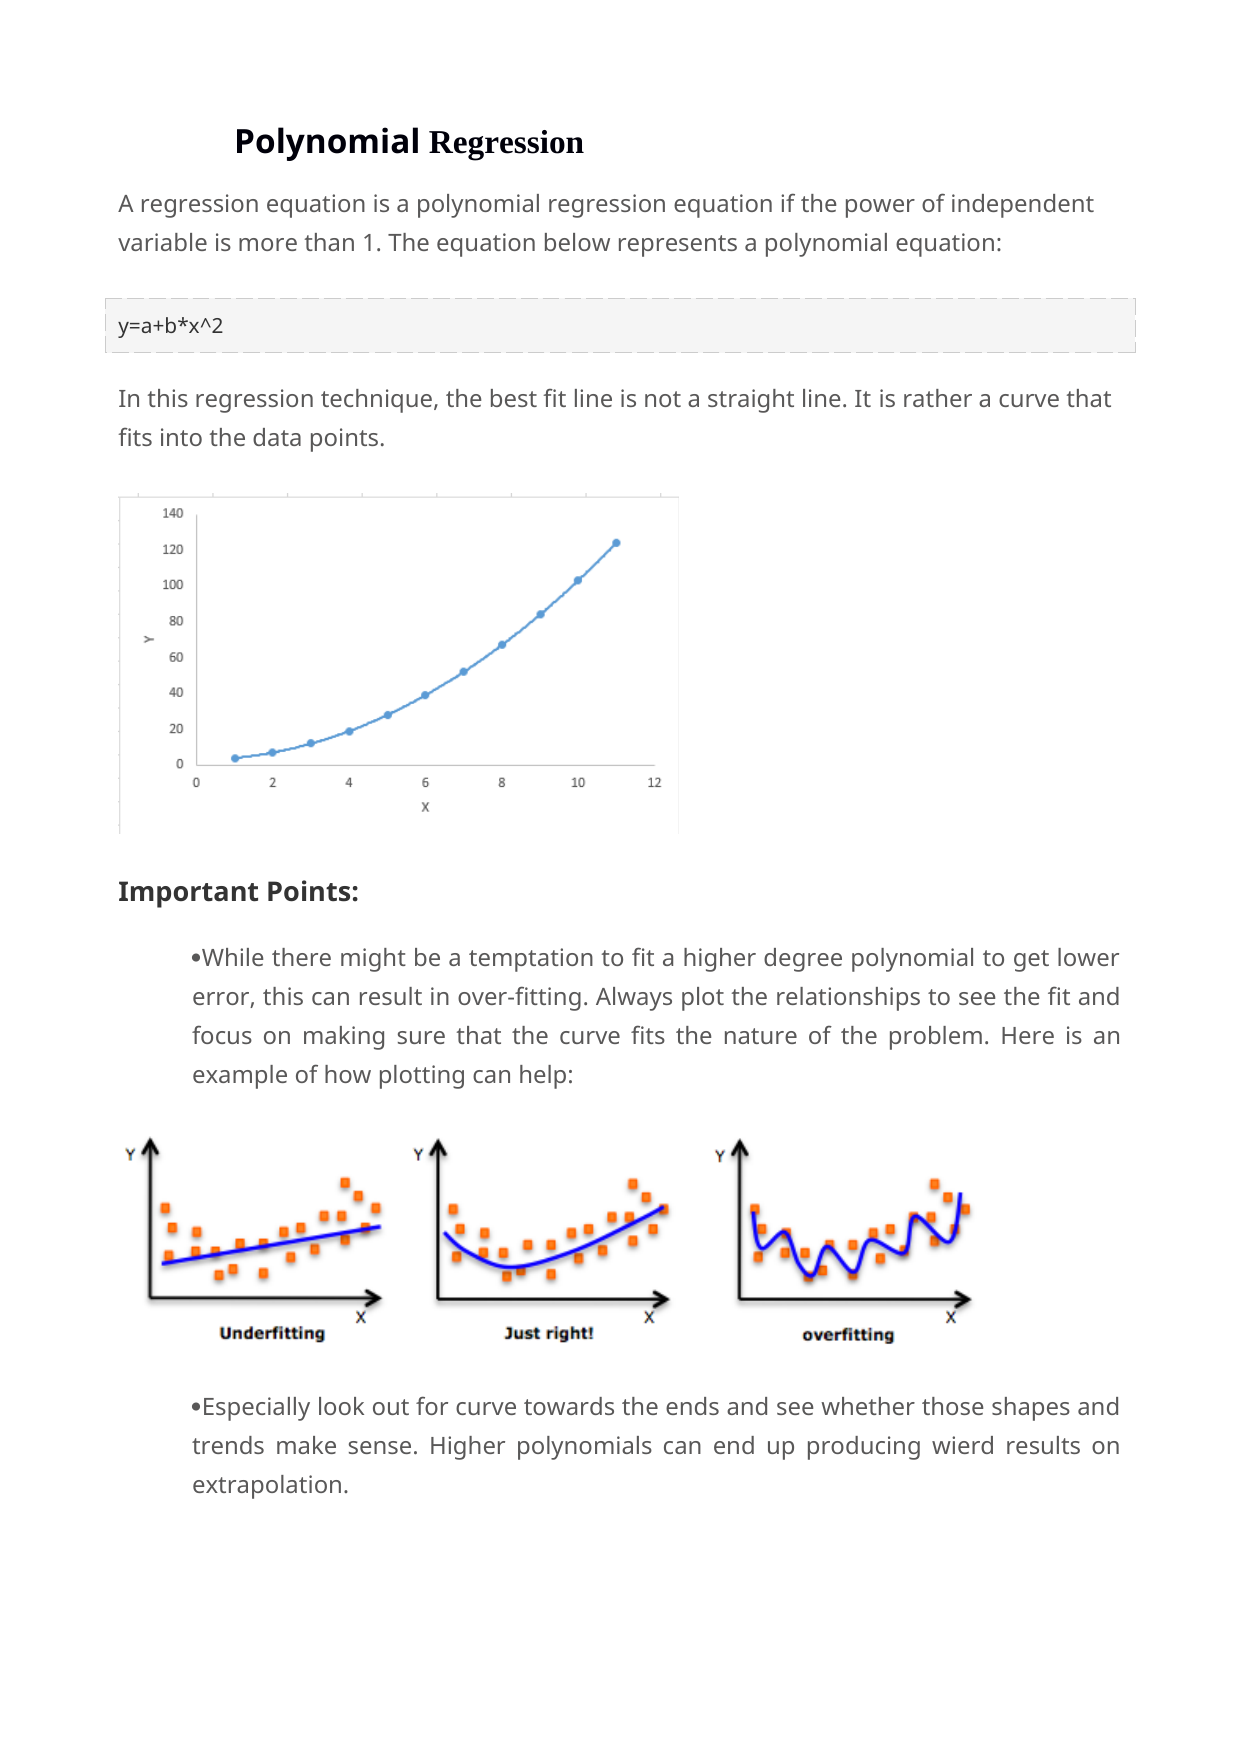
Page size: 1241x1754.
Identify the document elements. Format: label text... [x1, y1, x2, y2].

list Especially look out for curve towards the ends and see whether those shapes and trends make sense. Higher polynomials can end up producing wierd results on extrapolation. [192, 1390, 1122, 1501]
picture [118, 1129, 989, 1352]
subtitle Important Points: [118, 872, 1122, 909]
text A regression equation is a polynomial regression equation if the power of independent variable is more than 1. The equation below represents a polynomial equation: [118, 187, 1122, 259]
list While there might be a temptation to fit a higher degree polynomial to get lower error, this can result in over-fitting. Always plot the relationships to see the fit and focus on making sure that the curve fits the nature of the problem. Here is an example of how plotting can help: [192, 940, 1122, 1090]
text Polynomial Regression [118, 118, 1122, 163]
text In this regression technique, the best fit line is not a straight line. It is rather a curve that fits into the data points. [118, 382, 1122, 454]
text y=a+b*x^2 [105, 298, 1135, 353]
picture [118, 493, 679, 834]
